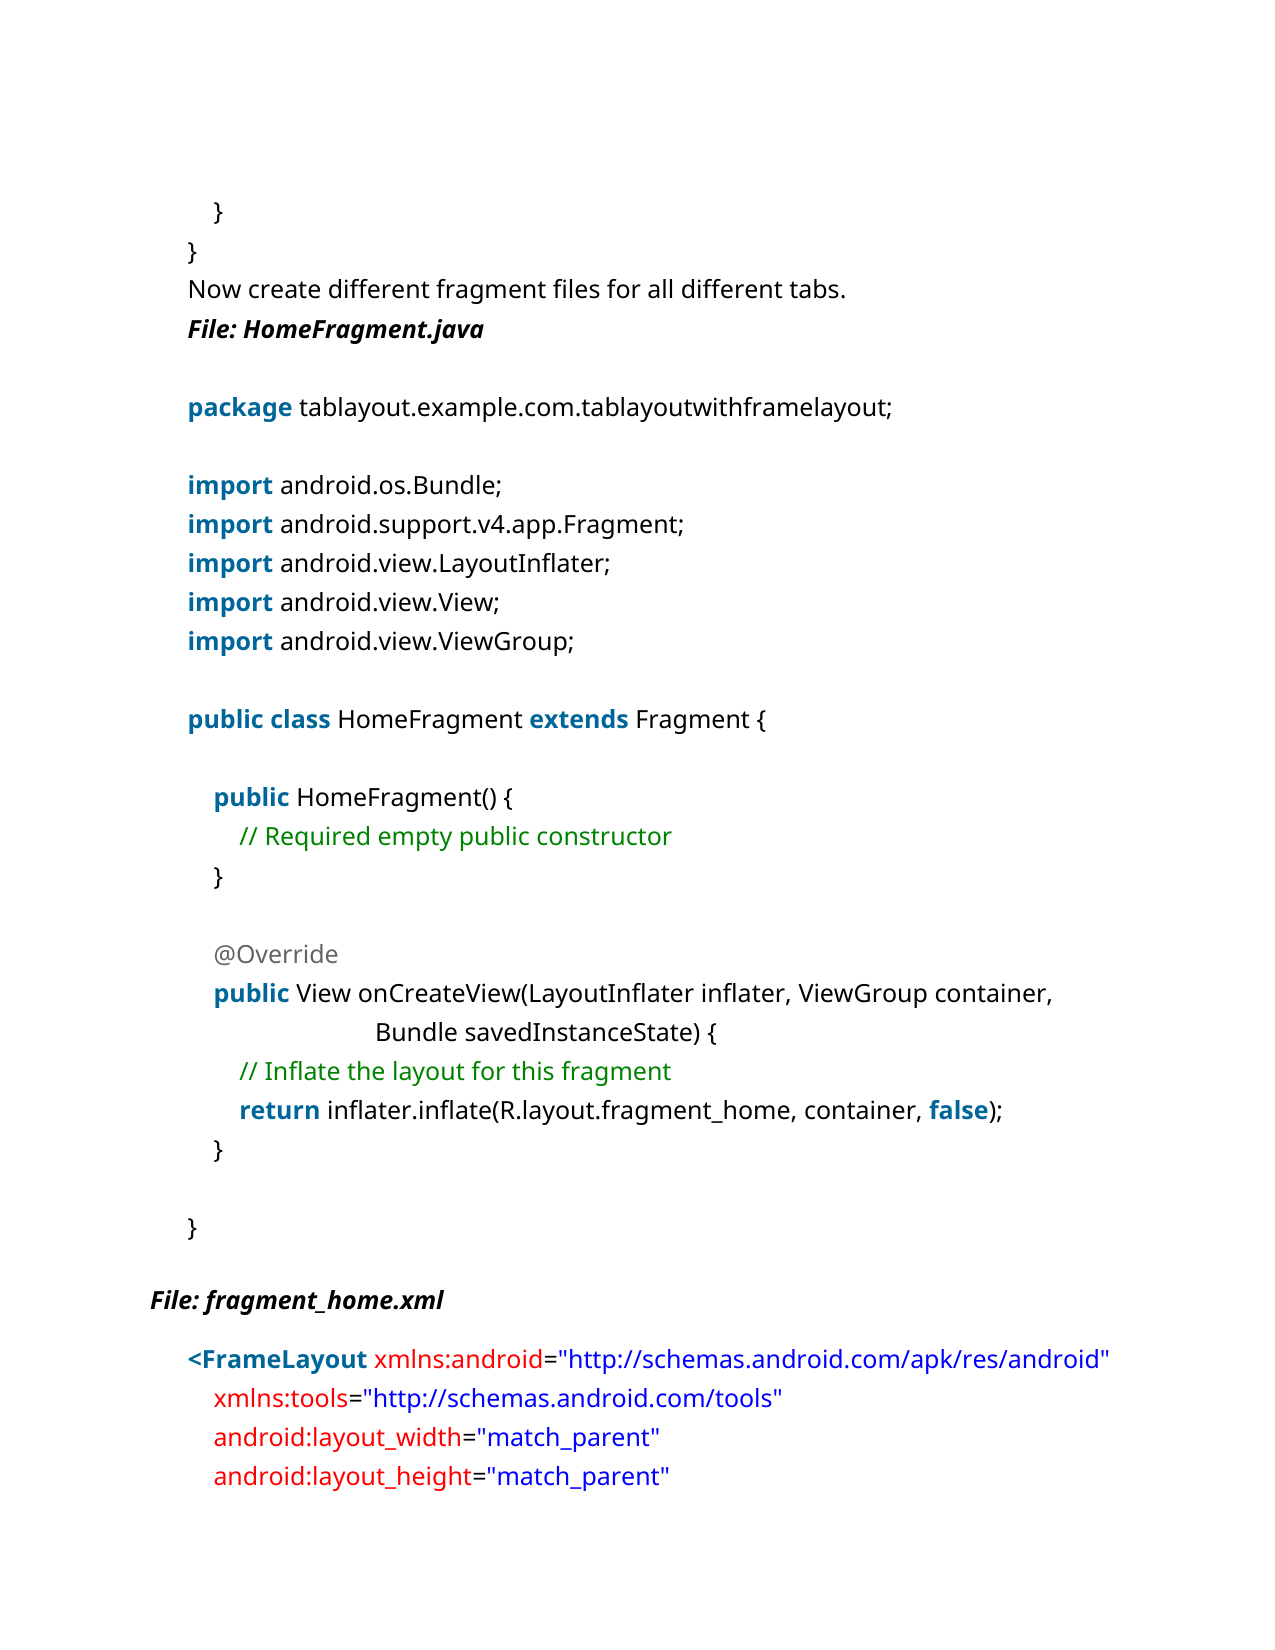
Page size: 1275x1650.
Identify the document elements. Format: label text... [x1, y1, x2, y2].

text } [187, 228, 1125, 267]
text android:layout_height="match_parent" [187, 1453, 1125, 1492]
text public HomeFragment() { [187, 775, 1125, 814]
text public View onCreateView(LayoutInflater inflater, ViewGroup container, [187, 970, 1125, 1009]
text } [187, 1127, 1125, 1166]
text package tablayout.example.com.tablayoutwithframelayout; [187, 384, 1125, 423]
text } [187, 189, 1125, 228]
text return inflater.inflate(R.layout.fragment_home, container, false); [187, 1087, 1125, 1127]
text } [187, 1205, 1125, 1244]
text import android.support.v4.app.Fragment; [187, 502, 1125, 541]
text xmlns:tools="http://schemas.android.com/tools" [187, 1375, 1125, 1414]
text @Override [187, 931, 1125, 970]
text import android.os.Bundle; [187, 462, 1125, 502]
text File: HomeFragment.java [187, 306, 1125, 345]
text import android.view.LayoutInflater; [187, 541, 1125, 580]
text <FrameLayout xmlns:android="http://schemas.android.com/apk/res/android" [187, 1336, 1125, 1375]
text public class HomeFragment extends Fragment { [187, 697, 1125, 736]
text android:layout_width="match_parent" [187, 1414, 1125, 1453]
text import android.view.View; [187, 580, 1125, 619]
text File: fragment_home.xml [150, 1283, 1125, 1317]
text Bundle savedInstanceState) { [187, 1009, 1125, 1048]
text // Inflate the layout for this fragment [187, 1048, 1125, 1087]
text // Required empty public constructor [187, 814, 1125, 853]
text } [187, 853, 1125, 892]
text import android.view.ViewGroup; [187, 619, 1125, 658]
text Now create different fragment files for all different tabs. [187, 267, 1125, 306]
